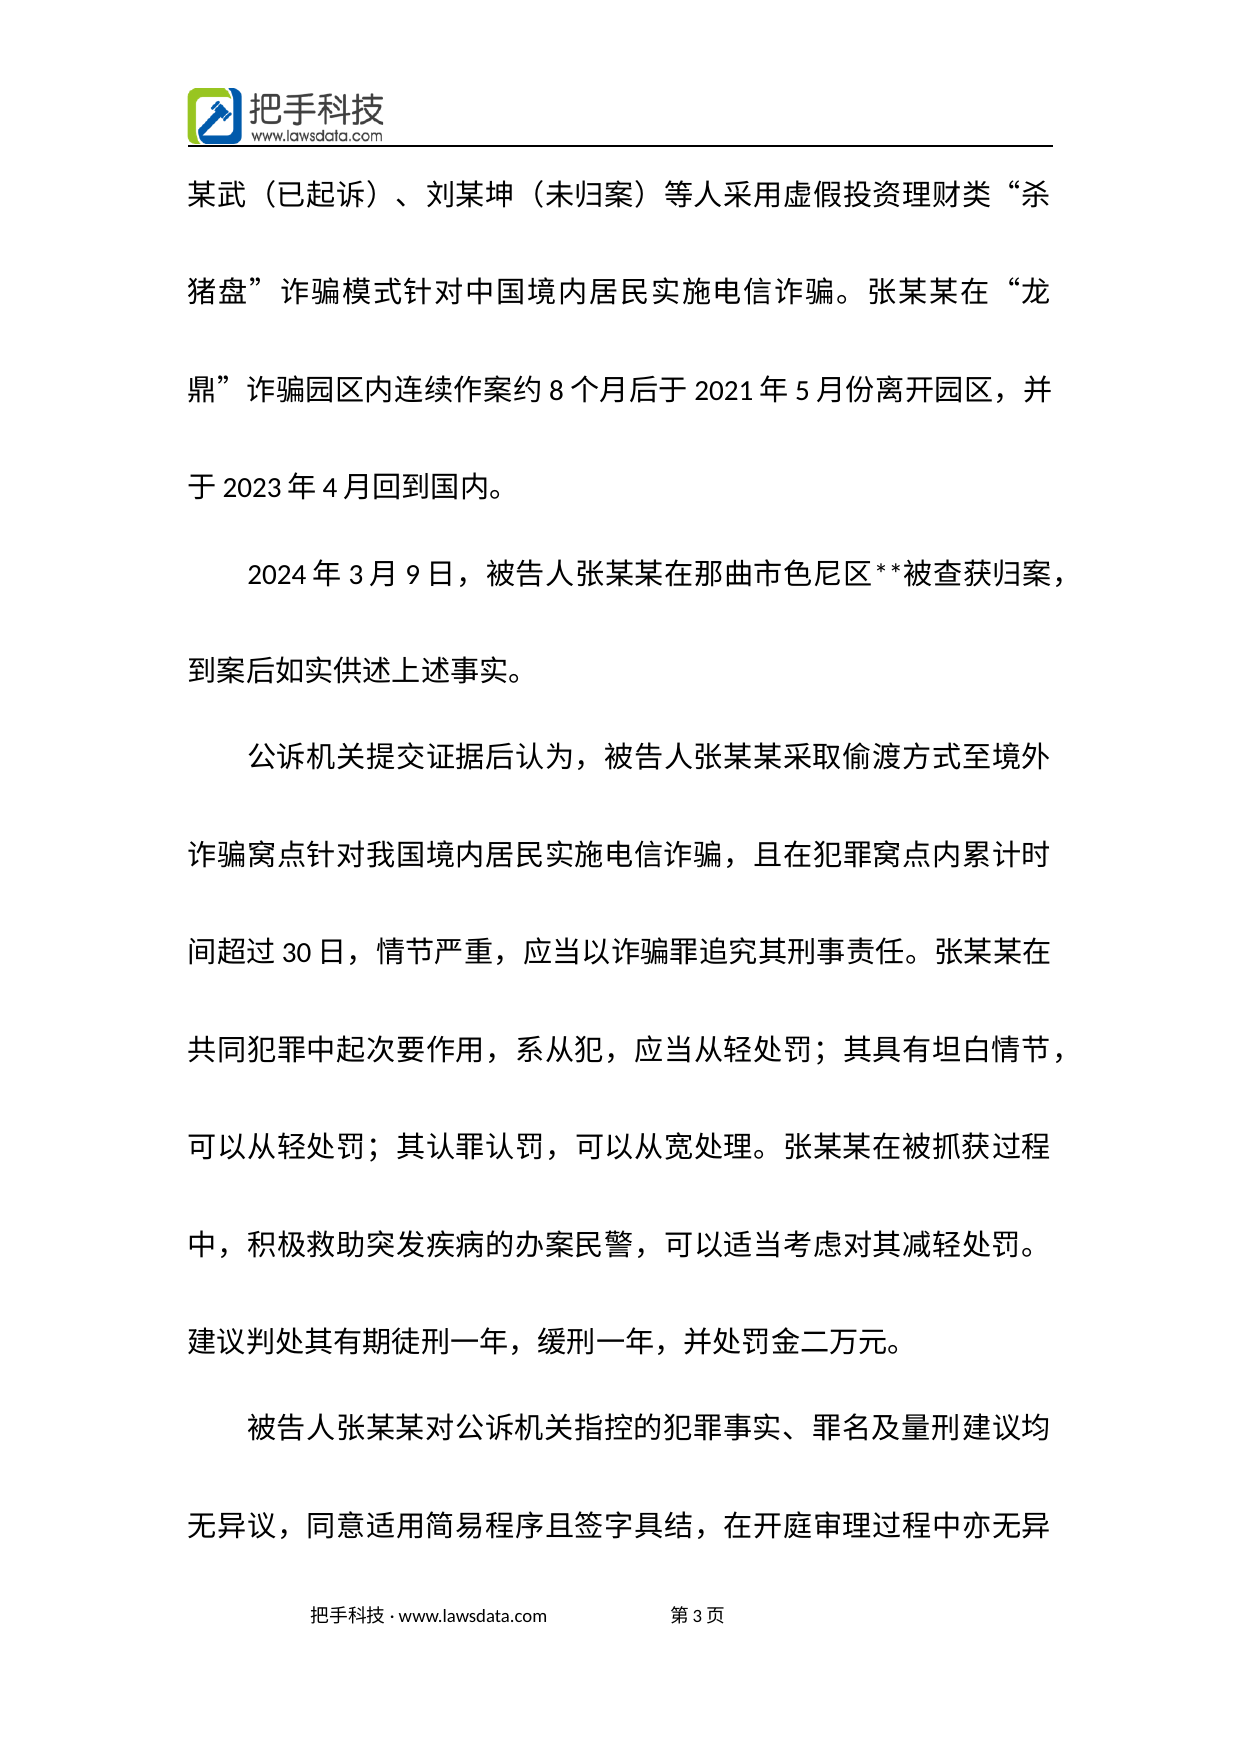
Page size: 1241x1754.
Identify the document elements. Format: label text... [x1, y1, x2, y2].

text 2024年3月9日，被告人张某某在那曲市色尼区**被查获归案，到案后如实供述上述事实。 [187, 539, 1053, 701]
text 被告人张某某对公诉机关指控的犯罪事实、罪名及量刑建议均无异议，同意适用简易程序且签字具结，在开庭审理过程中亦无异议。 [187, 1394, 1053, 1556]
picture [187, 88, 384, 144]
text 公诉机关提交证据后认为，被告人张某某采取偷渡方式至境外诈骗窝点针对我国境内居民实施电信诈骗，且在犯罪窝点内累计时间超过30日，情节严重，应当以诈骗罪追究其刑事责任。张某某在共同犯罪中起次要作用，系从犯，应当从轻处罚；其具有坦白情节，可以从轻处罚；其认罪认罚，可以从宽处理。张某某在被抓获过程中，积极救助突发疾病的办案民警，可以适当考虑对其减轻处罚。建议判处其有期徒刑一年，缓刑一年，并处罚金二万元。 [187, 722, 1053, 1372]
